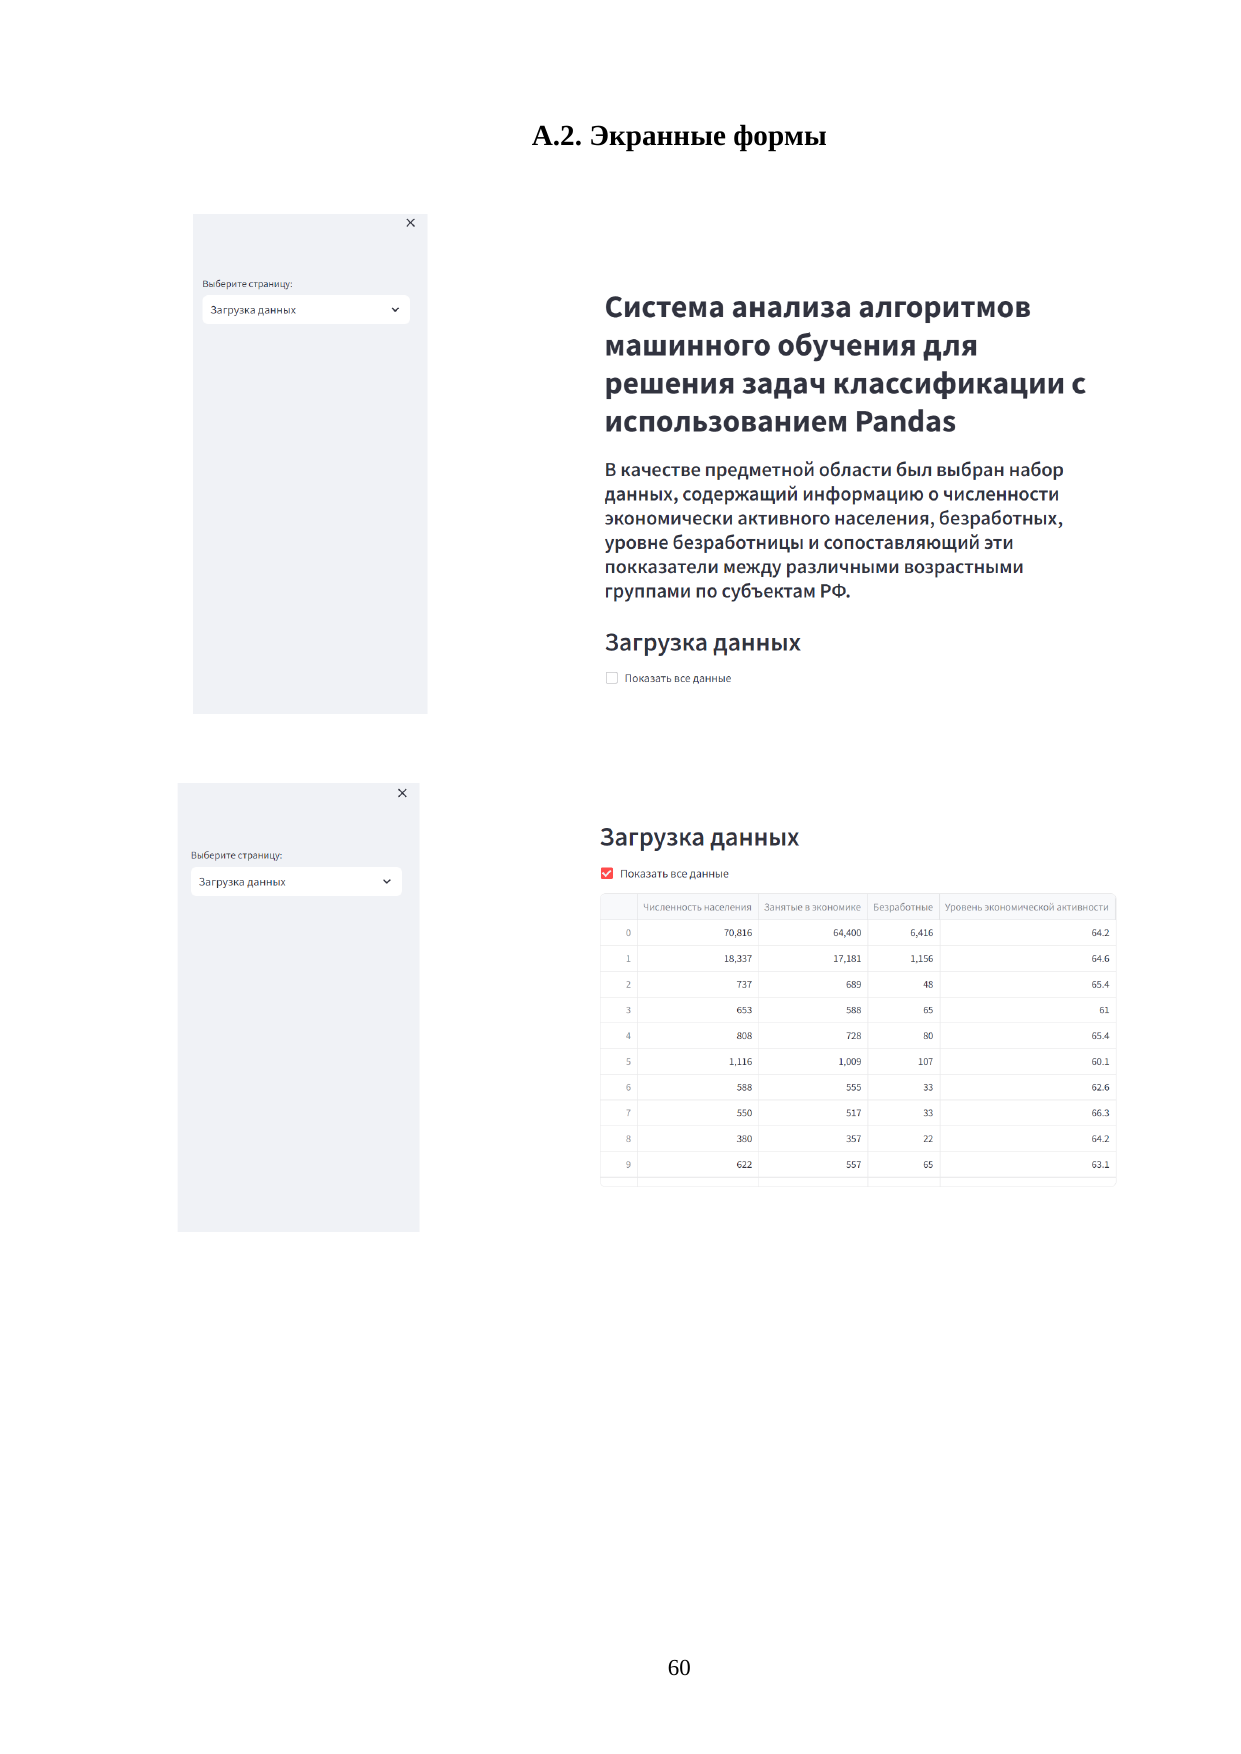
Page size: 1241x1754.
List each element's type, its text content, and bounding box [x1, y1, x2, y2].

picture [193, 214, 1166, 714]
picture [177, 783, 1181, 1232]
title A.2. Экранные формы [177, 118, 1181, 152]
